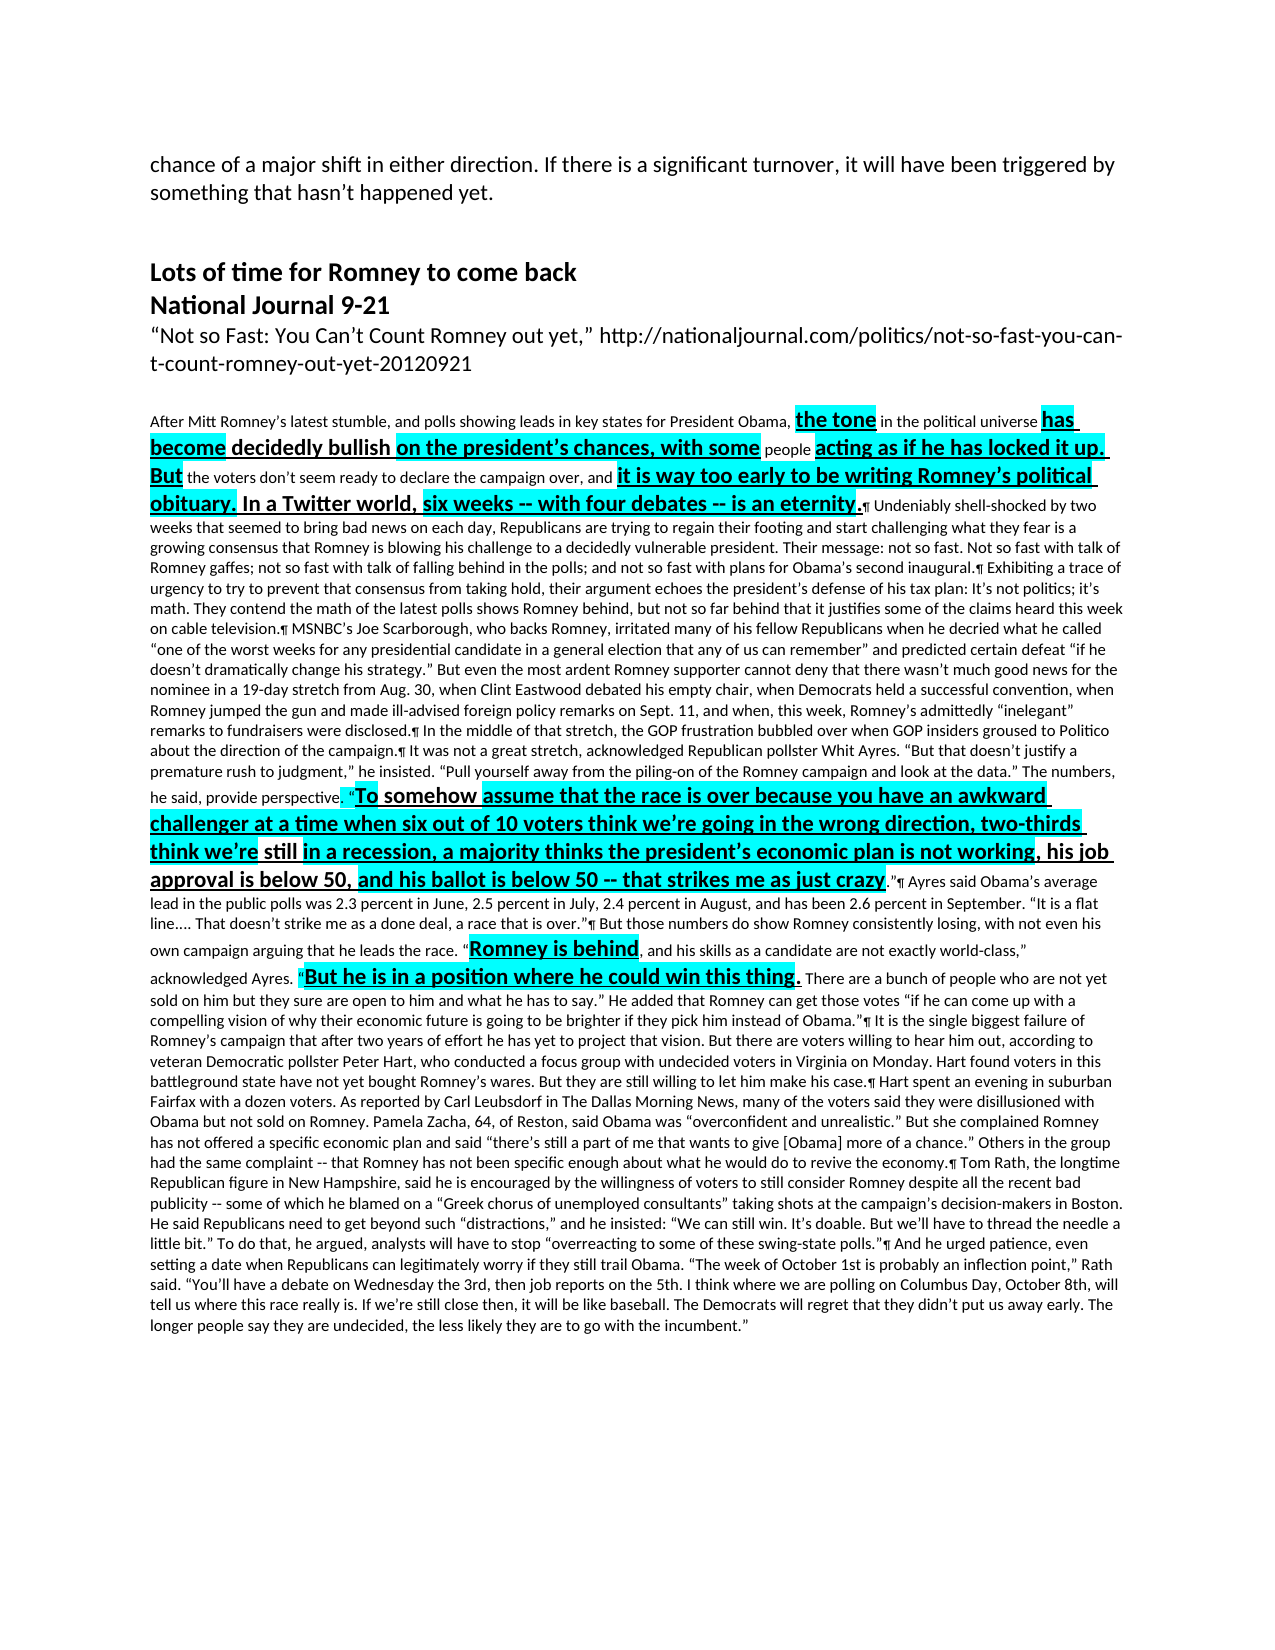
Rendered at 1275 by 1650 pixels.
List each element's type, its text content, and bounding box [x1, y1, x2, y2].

text “Not so Fast: You Can’t Count Romney out yet,” http://nationaljournal.com/politics/not-so-fast-you-can-t-count-romney-out-yet-20120921 [150, 321, 1125, 377]
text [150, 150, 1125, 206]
text After Mitt Romney’s latest stumble, and polls showing leads in key states for President Obama, the tone in the political universe has become decidedly bullish on the president’s chances, with some people acting as if he has locked it up. But the voters don’t seem ready to declare the campaign over, and it is way too early to be writing Romney’s political obituary. In a Twitter world, six weeks -- with four debates -- is an eternity.¶ Undeniably shell-shocked by two weeks that seemed to bring bad news on each day, Republicans are trying to regain their footing and start challenging what they fear is a growing consensus that Romney is blowing his challenge to a decidedly vulnerable president. Their message: not so fast. Not so fast with talk of Romney gaffes; not so fast with talk of falling behind in the polls; and not so fast with plans for Obama’s second inaugural.¶ Exhibiting a trace of urgency to try to prevent that consensus from taking hold, their argument echoes the president’s defense of his tax plan: It’s not politics; it’s math. They contend the math of the latest polls shows Romney behind, but not so far behind that it justifies some of the claims heard this week on cable television.¶ MSNBC’s Joe Scarborough, who backs Romney, irritated many of his fellow Republicans when he decried what he called “one of the worst weeks for any presidential candidate in a general election that any of us can remember” and predicted certain defeat “if he doesn’t dramatically change his strategy.” But even the most ardent Romney supporter cannot deny that there wasn’t much good news for the nominee in a 19-day stretch from Aug. 30, when Clint Eastwood debated his empty chair, when Democrats held a successful convention, when Romney jumped the gun and made ill-advised foreign policy remarks on Sept. 11, and when, this week, Romney’s admittedly “inelegant” remarks to fundraisers were disclosed.¶ In the middle of that stretch, the GOP frustration bubbled over when GOP insiders groused to Politico about the direction of the campaign.¶ It was not a great stretch, acknowledged Republican pollster Whit Ayres. “But that doesn’t justify a premature rush to judgment,” he insisted. “Pull yourself away from the piling-on of the Romney campaign and look at the data.” The numbers, he said, provide perspective. “To somehow assume that the race is over because you have an awkward challenger at a time when six out of 10 voters think we’re going in the wrong direction, two-thirds think we’re still in a recession, a majority thinks the president’s economic plan is not working, his job approval is below 50, and his ballot is below 50 -- that strikes me as just crazy.”¶ Ayres said Obama’s average lead in the public polls was 2.3 percent in June, 2.5 percent in July, 2.4 percent in August, and has been 2.6 percent in September. “It is a flat line.... That doesn’t strike me as a done deal, a race that is over.”¶ But those numbers do show Romney consistently losing, with not even his own campaign arguing that he leads the race. “Romney is behind, and his skills as a candidate are not exactly world-class,” acknowledged Ayres. “But he is in a position where he could win this thing. There are a bunch of people who are not yet sold on him but they sure are open to him and what he has to say.” He added that Romney can get those votes “if he can come up with a compelling vision of why their economic future is going to be brighter if they pick him instead of Obama.”¶ It is the single biggest failure of Romney’s campaign that after two years of effort he has yet to project that vision. But there are voters willing to hear him out, according to veteran Democratic pollster Peter Hart, who conducted a focus group with undecided voters in Virginia on Monday. Hart found voters in this battleground state have not yet bought Romney’s wares. But they are still willing to let him make his case.¶ Hart spent an evening in suburban Fairfax with a dozen voters. As reported by Carl Leubsdorf in The Dallas Morning News, many of the voters said they were disillusioned with Obama but not sold on Romney. Pamela Zacha, 64, of Reston, said Obama was “overconfident and unrealistic.” But she complained Romney has not offered a specific economic plan and said “there’s still a part of me that wants to give [Obama] more of a chance.” Others in the group had the same complaint -- that Romney has not been specific enough about what he would do to revive the economy.¶ Tom Rath, the longtime Republican figure in New Hampshire, said he is encouraged by the willingness of voters to still consider Romney despite all the recent bad publicity -- some of which he blamed on a “Greek chorus of unemployed consultants” taking shots at the campaign’s decision-makers in Boston. He said Republicans need to get beyond such “distractions,” and he insisted: “We can still win. It’s doable. But we’ll have to thread the needle a little bit.” To do that, he argued, analysts will have to stop “overreacting to some of these swing-state polls.”¶ And he urged patience, even setting a date when Republicans can legitimately worry if they still trail Obama. “The week of October 1st is probably an inflection point,” Rath said. “You’ll have a debate on Wednesday the 3rd, then job reports on the 5th. I think where we are polling on Columbus Day, October 8th, will tell us where this race really is. If we’re still close then, it will be like baseball. The Democrats will regret that they didn’t put us away early. The longer people say they are undecided, the less likely they are to go with the incumbent.” [150, 405, 1125, 1335]
subtitle Lots of time for Romney to come back [150, 255, 1125, 288]
text National Journal 9-21 [150, 288, 1125, 321]
